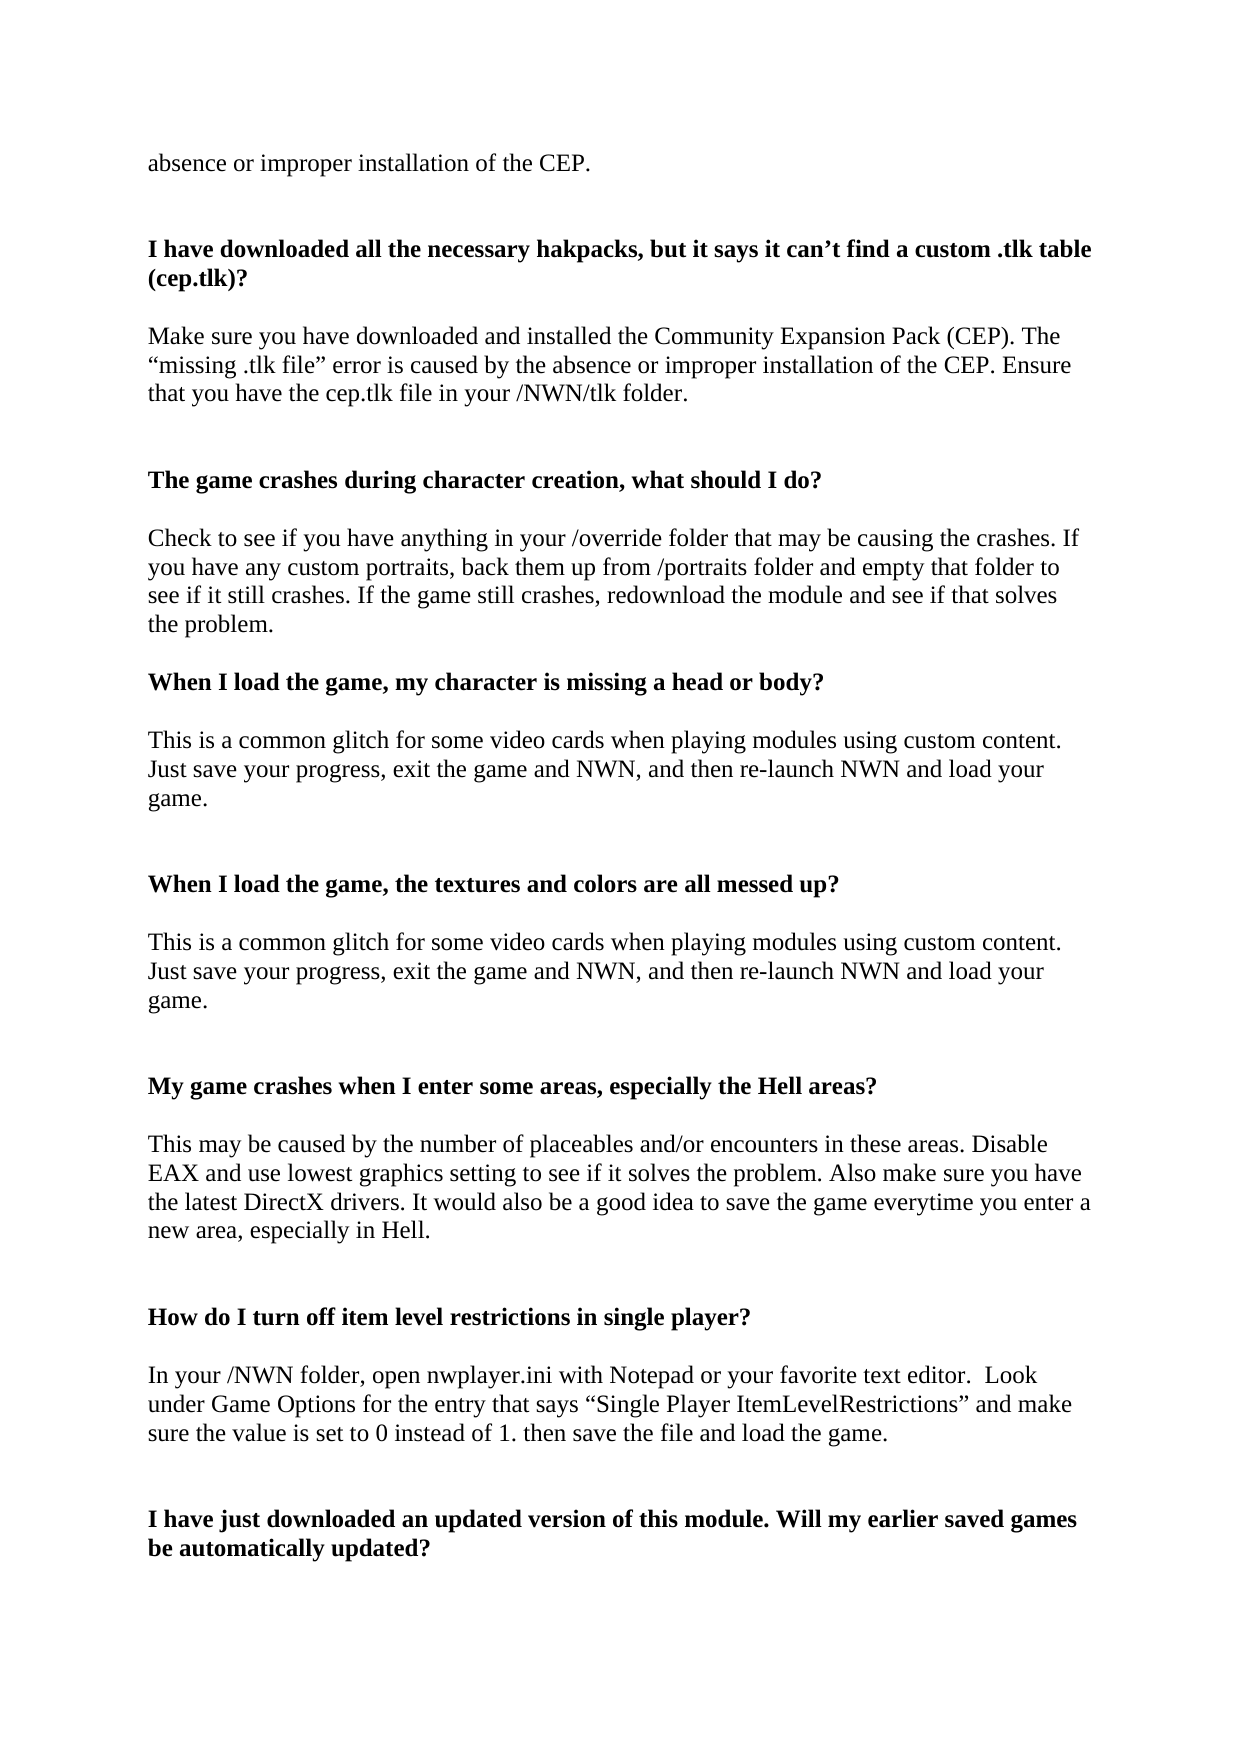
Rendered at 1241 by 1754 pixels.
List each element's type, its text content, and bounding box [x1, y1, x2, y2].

text This may be caused by the number of placeables and/or encounters in these areas. Disable EAX and use lowest graphics setting to see if it solves the problem. Also make sure you have the latest DirectX drivers. It would also be a good idea to save the game everytime you enter a new area, especially in Hell. [148, 1129, 1093, 1273]
text When I load the game, my character is missing a head or body? [148, 667, 1093, 696]
text How do I turn off item level restrictions in single player? [148, 1302, 1093, 1331]
text The game crashes during character creation, what should I do? [148, 465, 1093, 494]
text I have just downloaded an updated version of this module. Will my earlier saved games be automatically updated? [148, 1504, 1093, 1562]
text My game crashes when I enter some areas, especially the Hell areas? [148, 1071, 1093, 1100]
text I have downloaded all the necessary hakpacks, but it says it can’t find a custom .tlk table (cep.tlk)? [148, 234, 1093, 292]
text In your /NWN folder, open nwplayer.ini with Notepad or your favorite text editor. Look under Game Options for the entry that says “Single Player ItemLevelRestrictions” and make sure the value is set to 0 instead of 1. then save the file and load the game. [148, 1360, 1093, 1475]
text This is a common glitch for some video cards when playing modules using custom content. Just save your progress, exit the game and NWN, and then re-launch NWN and load your game. [148, 927, 1093, 1042]
text When I load the game, the textures and colors are all messed up? [148, 869, 1093, 898]
text This is a common glitch for some video cards when playing modules using custom content. Just save your progress, exit the game and NWN, and then re-launch NWN and load your game. [148, 725, 1093, 840]
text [148, 148, 1093, 205]
text Make sure you have downloaded and installed the Community Expansion Pack (CEP). The “missing .tlk file” error is caused by the absence or improper installation of the CEP. Ensure that you have the cep.tlk file in your /NWN/tlk folder. [148, 321, 1093, 436]
text Check to see if you have anything in your /override folder that may be causing the crashes. If you have any custom portraits, back them up from /portraits folder and empty that folder to see if it still crashes. If the game still crashes, redownload the module and see if that solves the problem. [148, 523, 1093, 638]
